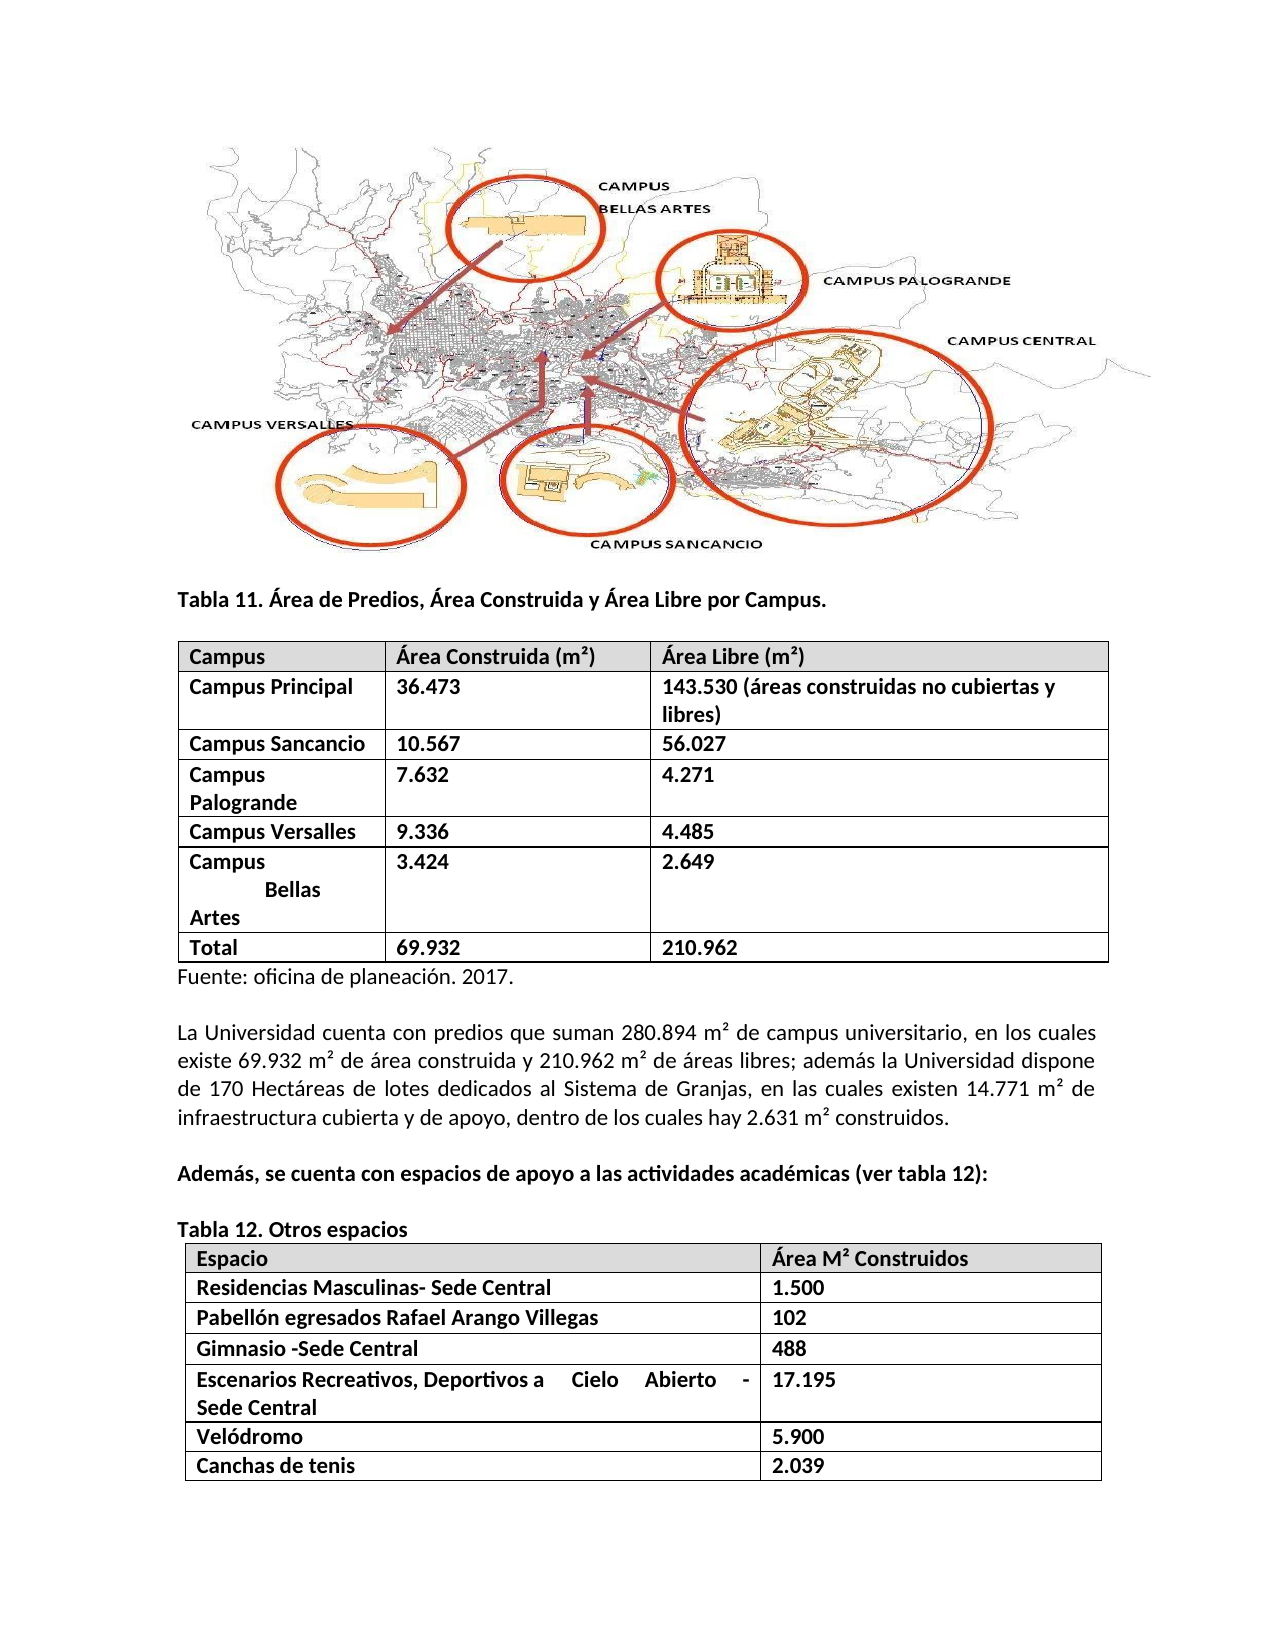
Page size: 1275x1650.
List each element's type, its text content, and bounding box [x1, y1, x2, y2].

table_cell Campus Versalles [179, 817, 385, 846]
table_cell 17.195 [761, 1365, 1101, 1421]
table_cell 210.962 [651, 933, 1108, 961]
table_cell Escenarios Recreativos, Deportivos a Cielo Abierto - Sede Central [186, 1365, 760, 1421]
picture [190, 146, 1151, 558]
table_cell 488 [761, 1334, 1101, 1364]
table_cell 2.039 [761, 1452, 1101, 1479]
table_cell 1.500 [761, 1273, 1101, 1302]
table_cell 2.649 [651, 848, 1108, 932]
table_cell Total [179, 933, 385, 961]
table_header Campus [179, 642, 385, 671]
table_header Área Libre (m²) [651, 642, 1108, 671]
table_cell Velódromo [186, 1423, 760, 1451]
table_header Espacio [186, 1244, 760, 1272]
text Tabla 12. Otros espacios [177, 1215, 1098, 1243]
table_cell 102 [761, 1303, 1101, 1333]
table_cell 4.485 [651, 817, 1108, 846]
table_cell Gimnasio -Sede Central [186, 1334, 760, 1364]
table_cell 7.632 [386, 760, 650, 816]
table_cell Campus Palogrande [179, 760, 385, 816]
text Tabla 11. Área de Predios, Área Construida y Área Libre por Campus. [177, 585, 1098, 613]
text Además, se cuenta con espacios de apoyo a las actividades académicas (ver tabla 12): [177, 1159, 1098, 1187]
table_cell Campus Bellas Artes [179, 848, 385, 932]
table_cell 69.932 [386, 933, 650, 961]
table_cell 56.027 [651, 730, 1108, 759]
table_header Área M² Construidos [761, 1244, 1101, 1272]
table_cell 143.530 (áreas construidas no cubiertas y libres) [651, 672, 1108, 728]
text La Universidad cuenta con predios que suman 280.894 m² de campus universitario, en los cuales existe 69.932 m² de área construida y 210.962 m² de áreas libres; además la Universidad dispone de 170 Hectáreas de lotes dedicados al Sistema de Granjas, en las cuales existen 14.771 m² de infraestructura cubierta y de apoyo, dentro de los cuales hay 2.631 m² construidos. [177, 1018, 1098, 1131]
table_header Área Construida (m²) [386, 642, 650, 671]
table_cell 4.271 [651, 760, 1108, 816]
table_cell 5.900 [761, 1423, 1101, 1451]
table_cell Campus Sancancio [179, 730, 385, 759]
table_cell 10.567 [386, 730, 650, 759]
table_cell 36.473 [386, 672, 650, 728]
table_cell 3.424 [386, 848, 650, 932]
table_cell Residencias Masculinas- Sede Central [186, 1273, 760, 1302]
text Fuente: oficina de planeación. 2017. [177, 962, 1098, 991]
table_cell 9.336 [386, 817, 650, 846]
table_cell Canchas de tenis [186, 1452, 760, 1479]
table_cell Pabellón egresados Rafael Arango Villegas [186, 1303, 760, 1333]
table_cell Campus Principal [179, 672, 385, 728]
